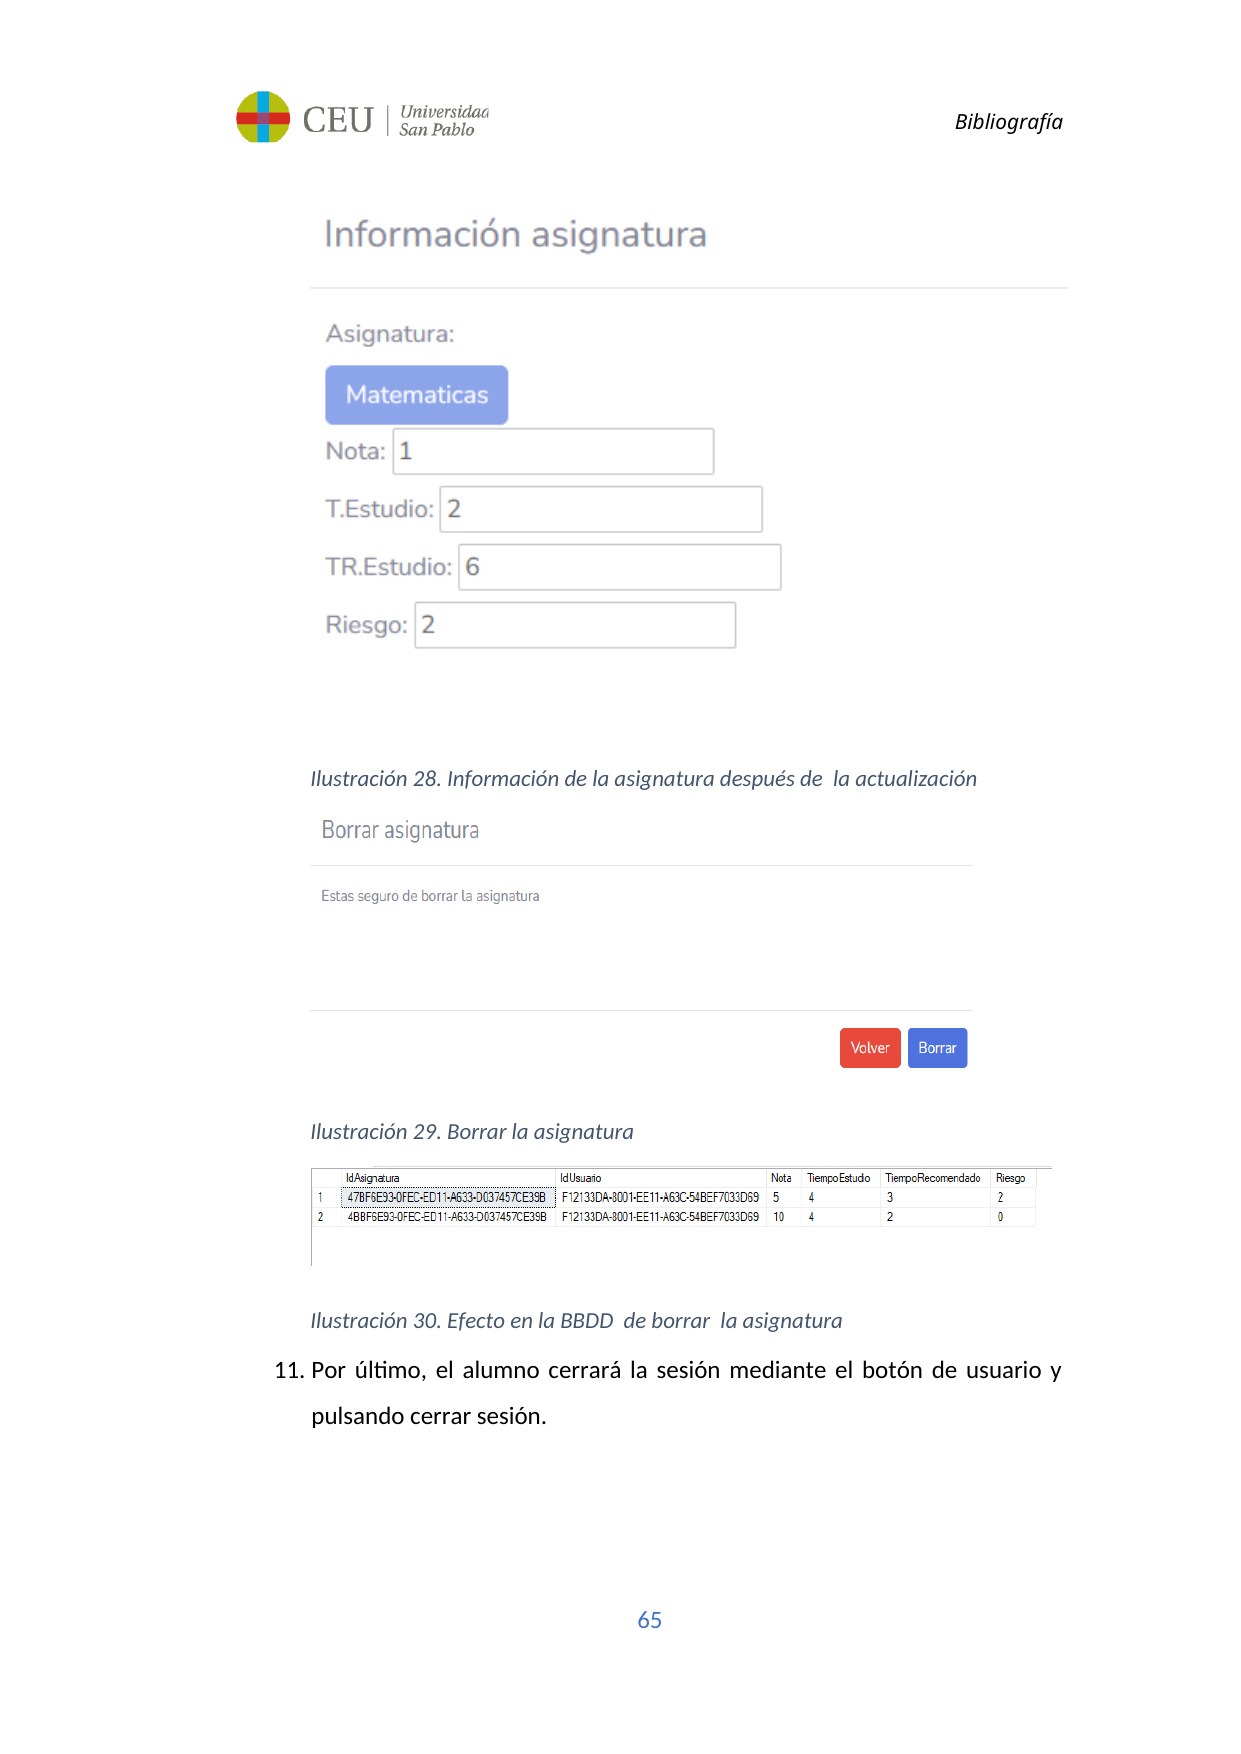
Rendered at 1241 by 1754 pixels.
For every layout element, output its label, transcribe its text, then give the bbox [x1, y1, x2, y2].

picture [310, 813, 973, 1077]
picture [235, 89, 489, 143]
picture [310, 206, 1068, 724]
list Por último, el alumno cerrará la sesión mediante el botón de usuario y pulsando cerrar sesión. [274, 1354, 1063, 1431]
picture [310, 1166, 1052, 1266]
